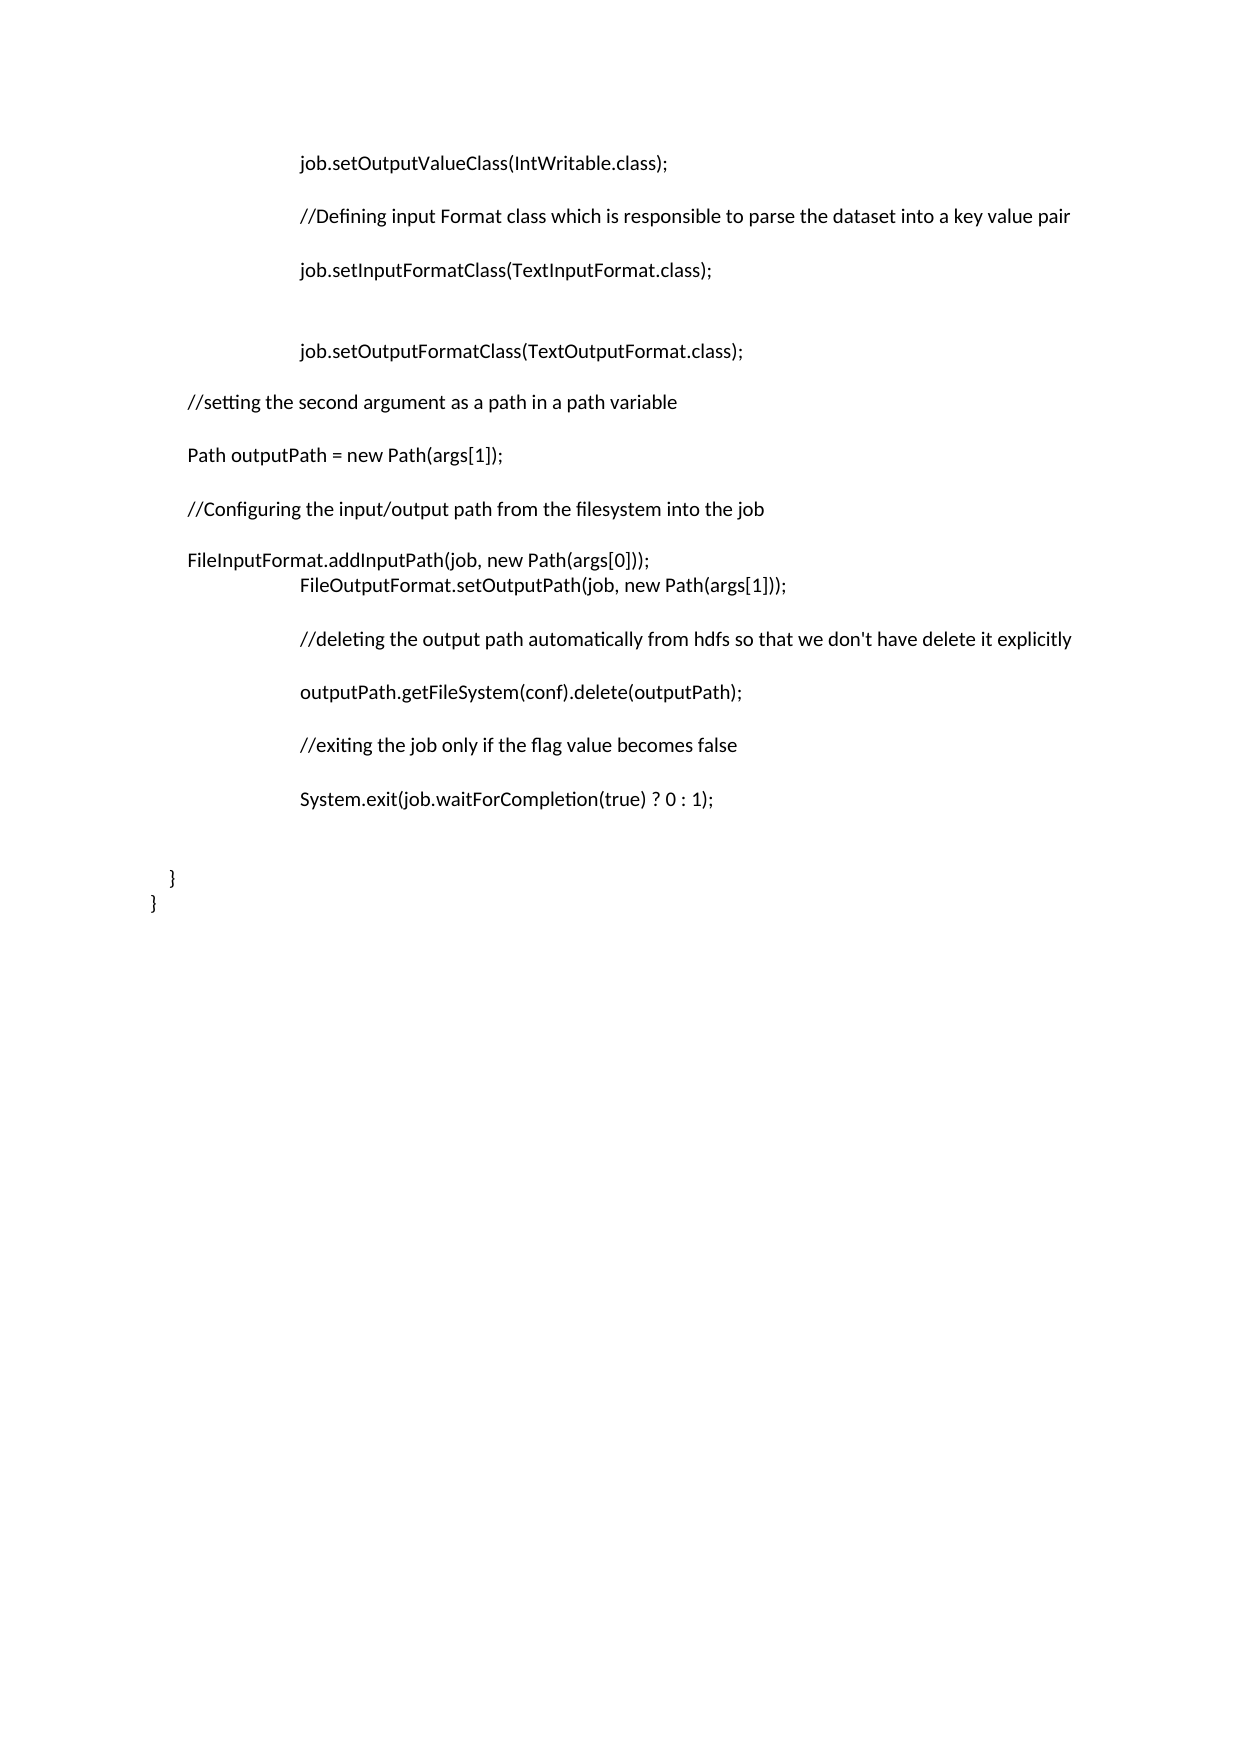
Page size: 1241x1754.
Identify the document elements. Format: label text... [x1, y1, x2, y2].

text //setting the second argument as a path in a path variable [150, 389, 1090, 414]
text Path outputPath = new Path(args[1]); [150, 443, 1090, 468]
text job.setOutputFormatClass(TextOutputFormat.class); [150, 338, 1090, 364]
text System.exit(job.waitForCompletion(true) ? 0 : 1); [150, 786, 1090, 811]
text } [150, 890, 1090, 916]
text } [150, 865, 1090, 890]
text job.setInputFormatClass(TextInputFormat.class); [150, 257, 1090, 282]
text FileInputFormat.addInputPath(job, new Path(args[0])); [150, 547, 1090, 572]
text FileOutputFormat.setOutputPath(job, new Path(args[1])); [150, 572, 1090, 598]
text //Configuring the input/output path from the filesystem into the job [150, 496, 1090, 521]
text job.setOutputValueClass(IntWritable.class); [150, 150, 1090, 175]
text //Defining input Format class which is responsible to parse the dataset into a key value pair [150, 203, 1090, 229]
text //deleting the output path automatically from hdfs so that we don't have delete it explicitly [150, 626, 1090, 651]
text //exiting the job only if the flag value becomes false [150, 733, 1090, 758]
text outputPath.getFileSystem(conf).delete(outputPath); [150, 679, 1090, 704]
